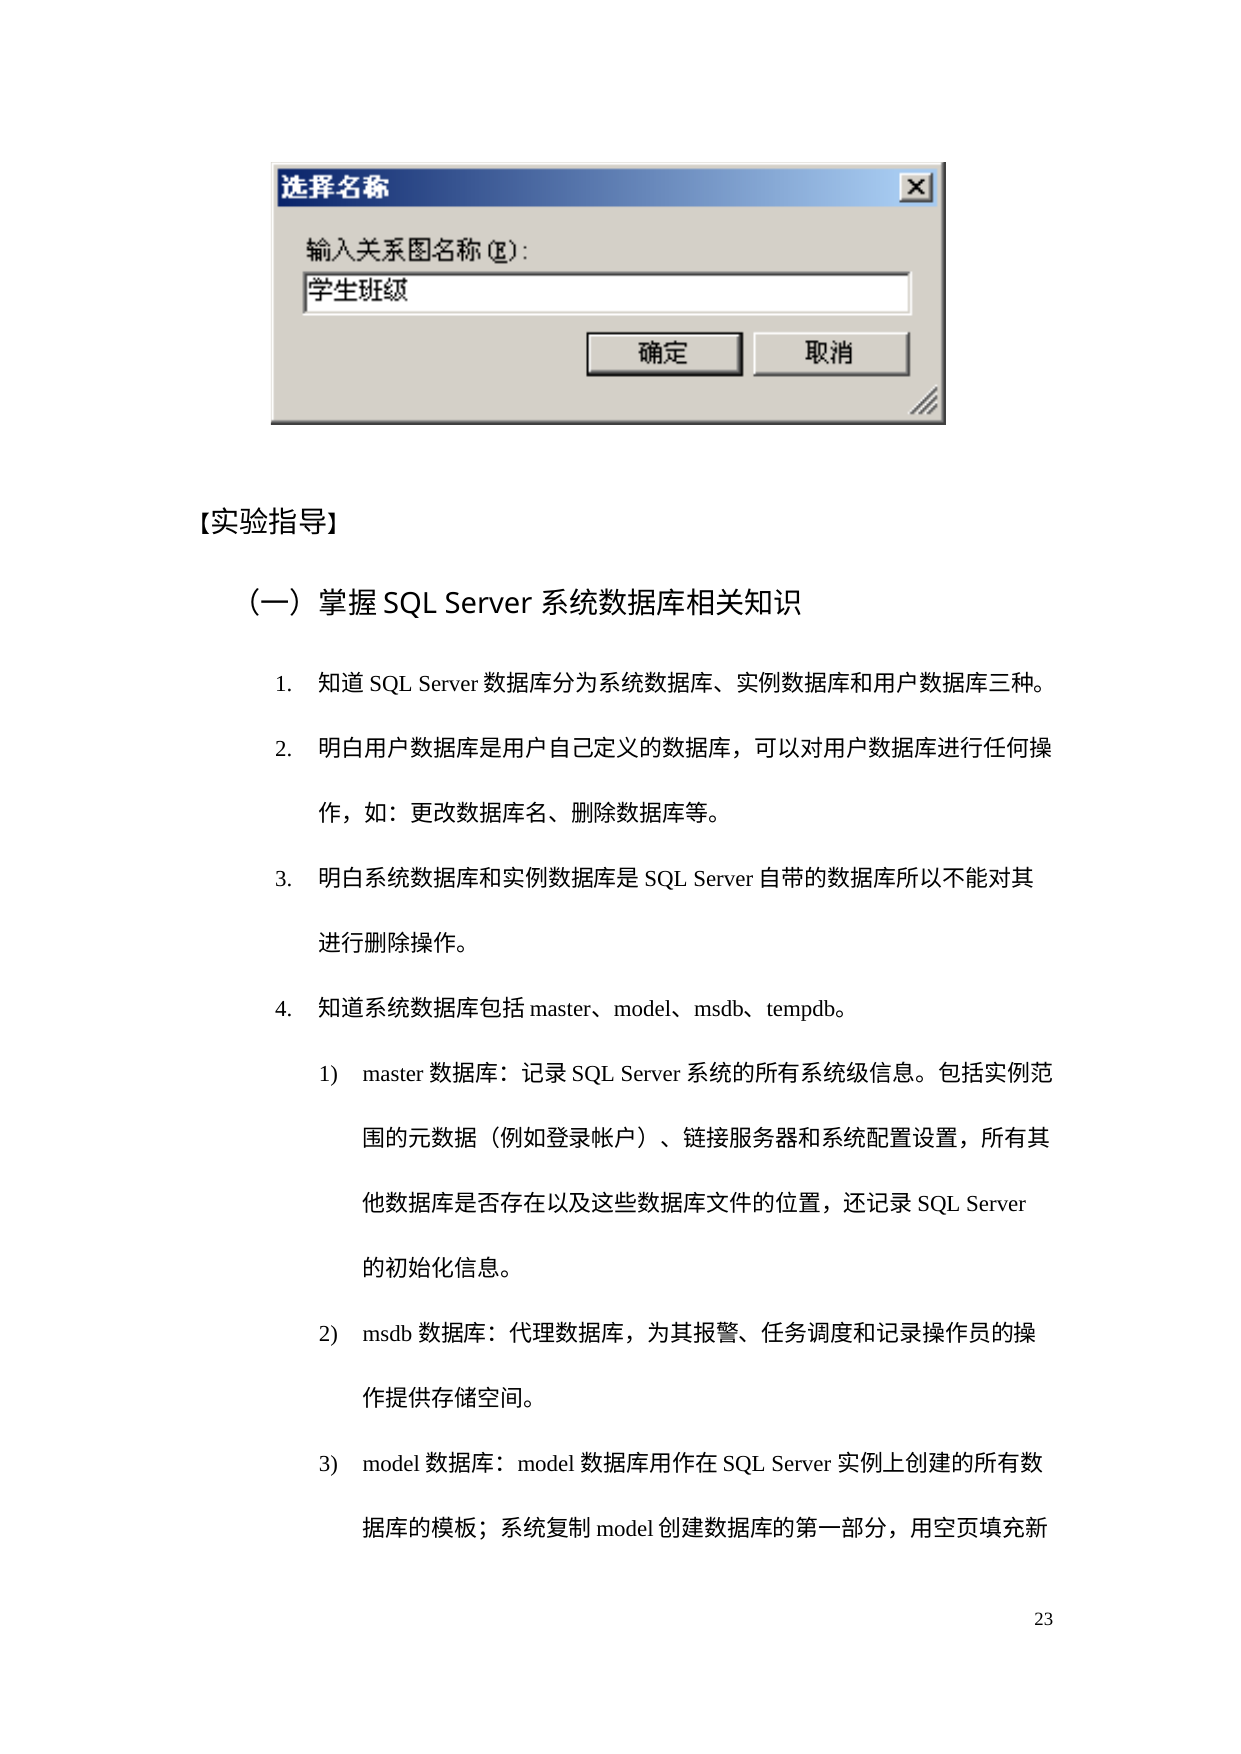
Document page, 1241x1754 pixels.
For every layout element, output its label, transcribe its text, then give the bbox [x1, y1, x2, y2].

text （一）掌握SQL Server 系统数据库相关知识 [187, 568, 1053, 633]
picture [270, 162, 946, 425]
list 明白用户数据库是用户自己定义的数据库，可以对用户数据库进行任何操作，如：更改数据库名、删除数据库等。 [275, 714, 1053, 844]
list master 数据库：记录SQL Server 系统的所有系统级信息。包括实例范围的元数据（例如登录帐户）、链接服务器和系统配置设置，所有其他数据库是否存在以及这些数据库文件的位置，还记录SQL Server 的初始化信息。 [319, 1039, 1053, 1299]
text 【实验指导】 [187, 487, 1053, 552]
list 知道系统数据库包括master、model、msdb、tempdb。 [275, 974, 1053, 1039]
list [319, 1429, 1053, 1559]
list msdb 数据库：代理数据库，为其报警、任务调度和记录操作员的操作提供存储空间。 [319, 1299, 1053, 1429]
list 明白系统数据库和实例数据库是SQL Server 自带的数据库所以不能对其进行删除操作。 [275, 844, 1053, 974]
list 知道SQL Server 数据库分为系统数据库、实例数据库和用户数据库三种。 [275, 649, 1053, 714]
